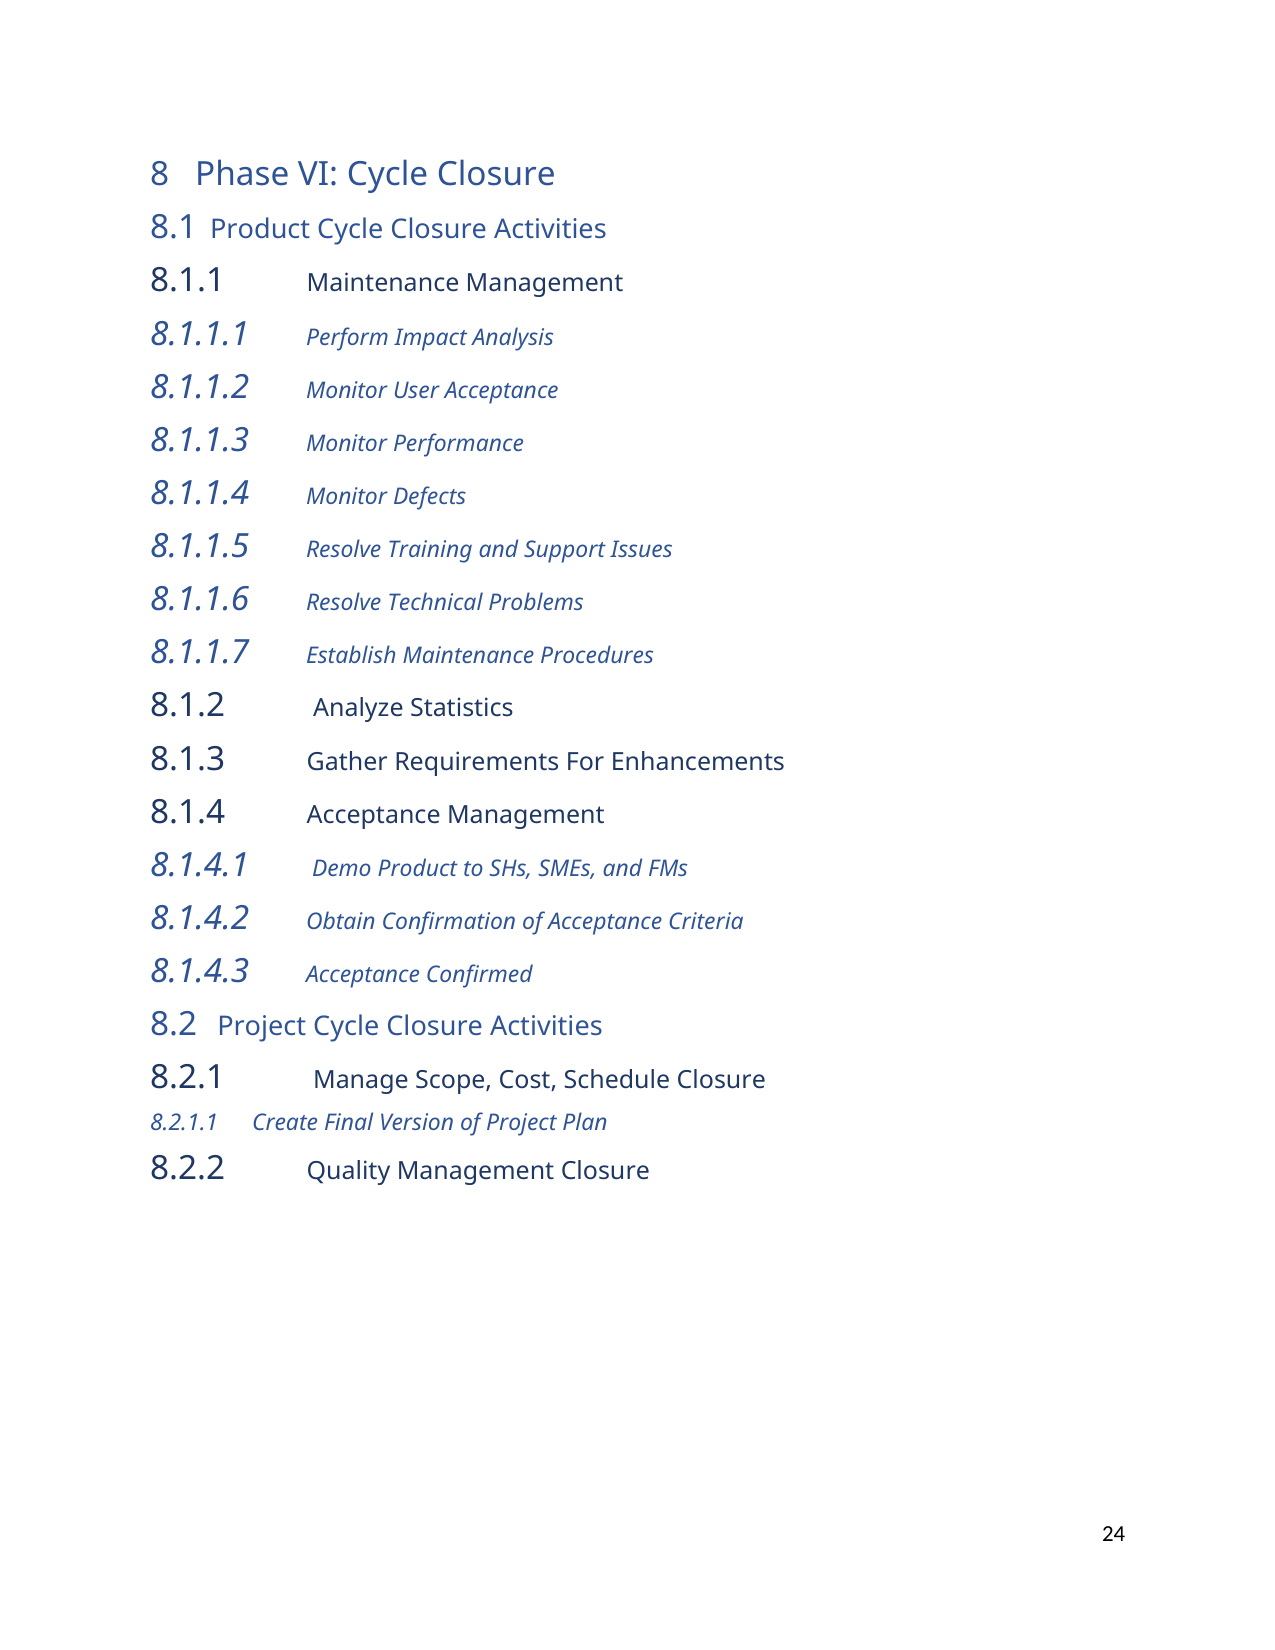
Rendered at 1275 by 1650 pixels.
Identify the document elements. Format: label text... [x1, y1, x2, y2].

subtitle Obtain Confirmation of Acceptance Criteria [150, 894, 1125, 939]
subtitle Product Cycle Closure Activities [150, 203, 1125, 248]
subtitle Analyze Statistics [150, 681, 1125, 727]
subtitle Demo Product to SHs, SMEs, and FMs [150, 841, 1125, 886]
subtitle Project Cycle Closure Activities [150, 1000, 1125, 1045]
subtitle Quality Management Closure [150, 1144, 1125, 1189]
subtitle Monitor User Acceptance [150, 362, 1125, 408]
subtitle Monitor Performance [150, 416, 1125, 461]
subtitle Resolve Training and Support Issues [150, 522, 1125, 567]
subtitle Phase VI: Cycle Closure [150, 150, 1125, 195]
subtitle Acceptance Confirmed [150, 947, 1125, 992]
subtitle Resolve Technical Problems [150, 575, 1125, 620]
subtitle Gather Requirements For Enhancements [150, 734, 1125, 780]
subtitle Maintenance Management [150, 256, 1125, 302]
subtitle Acceptance Management [150, 787, 1125, 833]
subtitle Monitor Defects [150, 469, 1125, 514]
subtitle Establish Maintenance Procedures [150, 628, 1125, 673]
subtitle Perform Impact Analysis [150, 309, 1125, 355]
subtitle Manage Scope, Cost, Schedule Closure [150, 1053, 1125, 1098]
subtitle Create Final Version of Project Plan [150, 1106, 1125, 1137]
